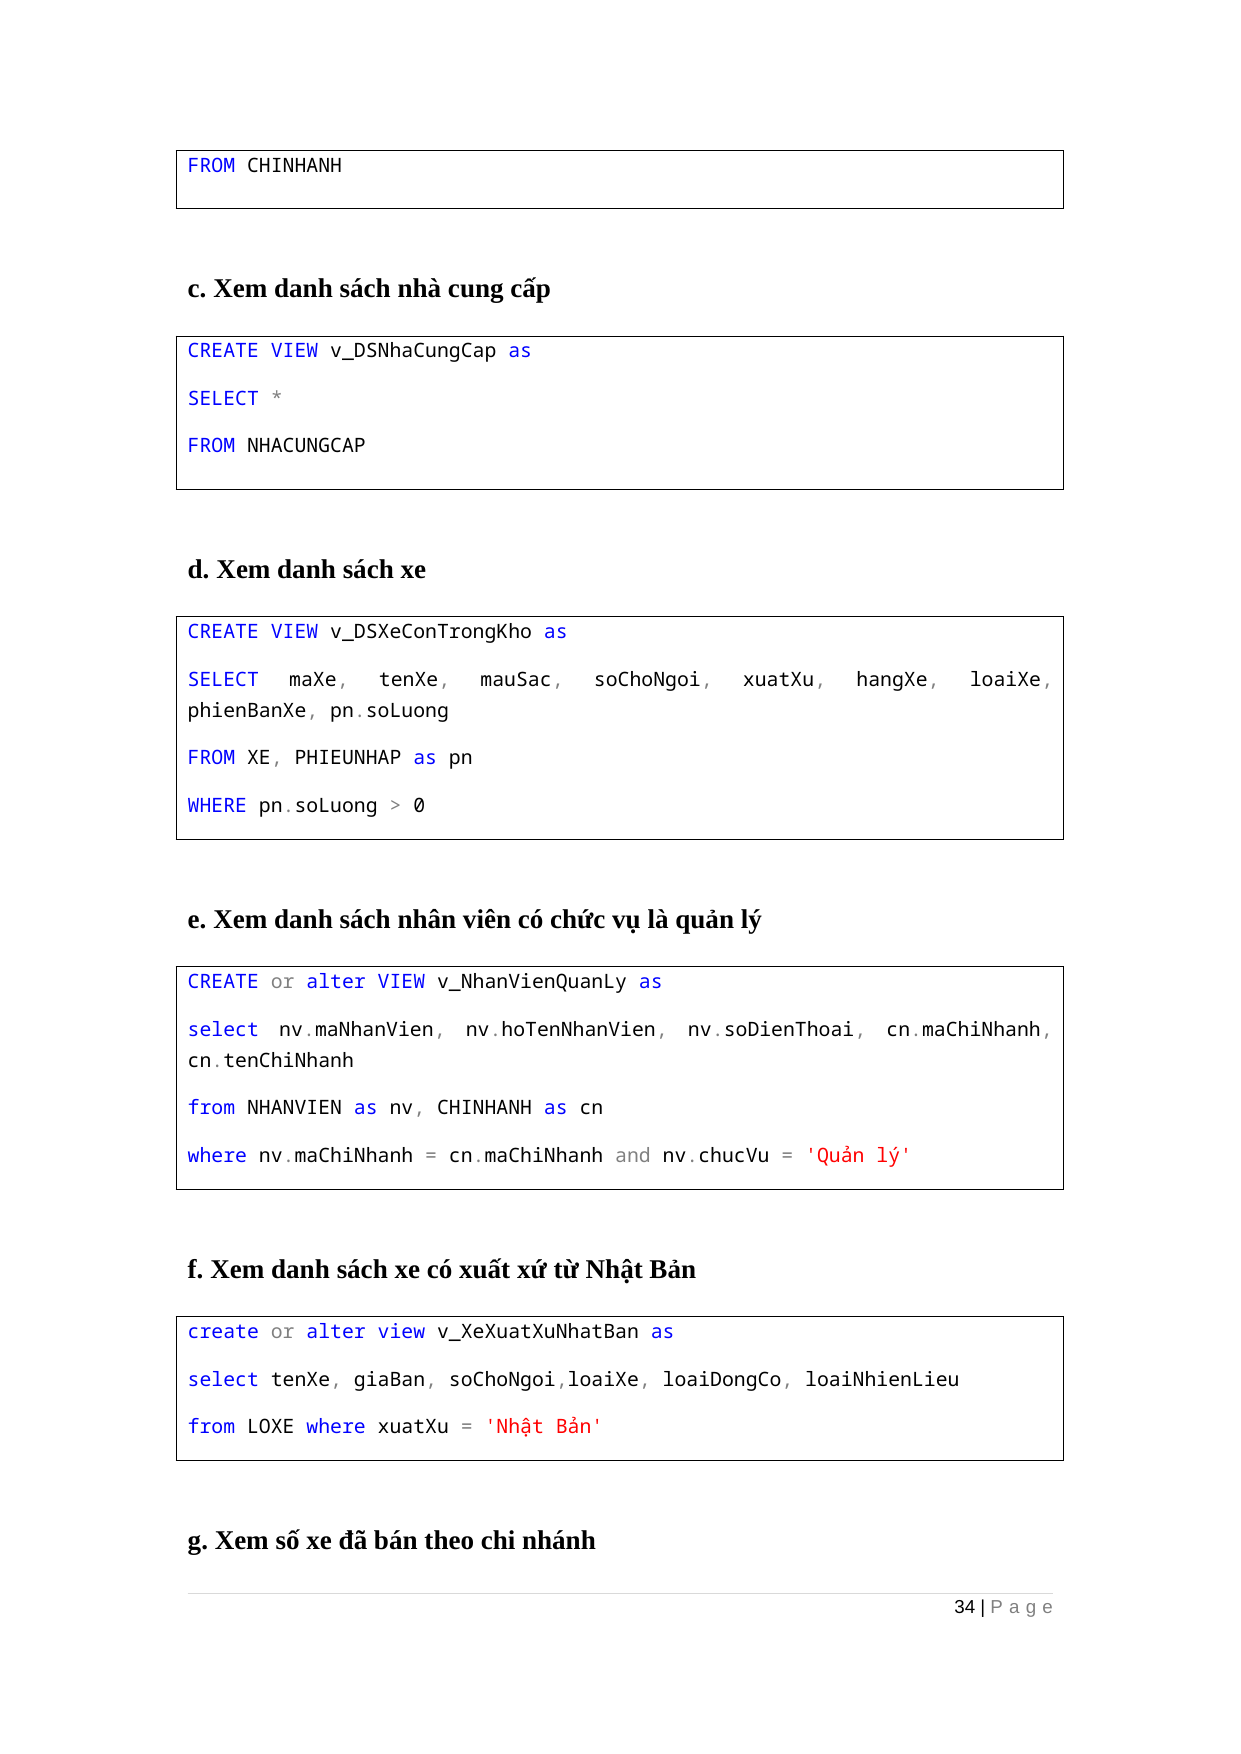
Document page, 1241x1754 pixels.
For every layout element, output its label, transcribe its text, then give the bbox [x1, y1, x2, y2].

table_header CREATE or alter VIEW v_NhanVienQuanLy as select nv.maNhanVien, nv.hoTenNhanVien, nv.soDienThoai, cn.maChiNhanh, cn.tenChiNhanh from NHANVIEN as nv, CHINHANH as cn where nv.maChiNhanh = cn.maChiNhanh and nv.chucVu = 'Quản lý' [177, 967, 1063, 1188]
table_header create or alter view v_XeXuatXuNhatBan as select tenXe, giaBan, soChoNgoi,loaiXe, loaiDongCo, loaiNhienLieu from LOXE where xuatXu = 'Nhật Bản' [177, 1317, 1063, 1460]
list Xem danh sách xe [187, 553, 1053, 584]
list Xem danh sách nhà cung cấp [187, 272, 1053, 303]
list Xem danh sách nhân viên có chức vụ là quản lý [187, 903, 1053, 934]
table_header CREATE VIEW v_DSChiNhanh as SELECT * FROM CHINHANH [177, 151, 1063, 208]
list Xem số xe đã bán theo chi nhánh [187, 1524, 1053, 1556]
table_header CREATE VIEW v_DSNhaCungCap as SELECT * FROM NHACUNGCAP [177, 337, 1063, 488]
list Xem danh sách xe có xuất xứ từ Nhật Bản [187, 1253, 1053, 1284]
table_header CREATE VIEW v_DSXeConTrongKho as SELECT maXe, tenXe, mauSac, soChoNgoi, xuatXu, hangXe, loaiXe, phienBanXe, pn.soLuong FROM XE, PHIEUNHAP as pn WHERE pn.soLuong > 0 [177, 617, 1063, 838]
